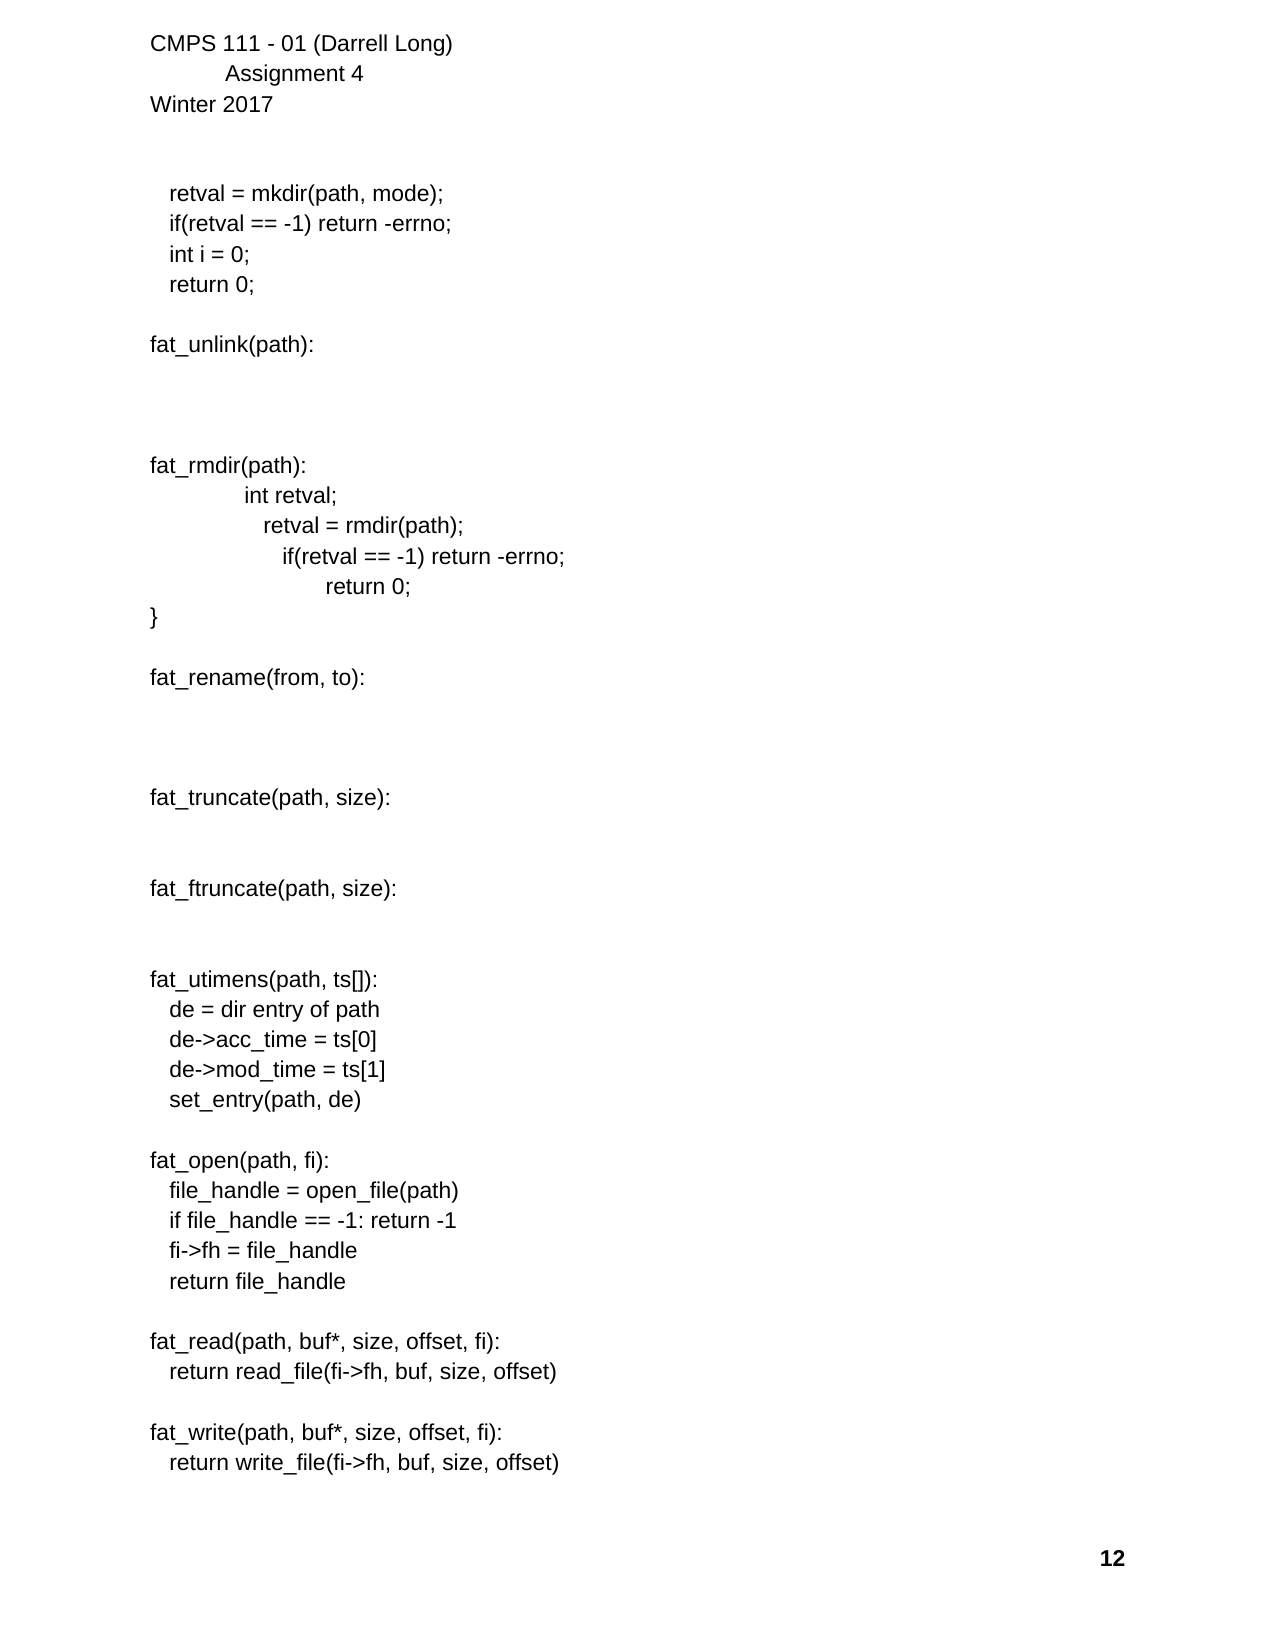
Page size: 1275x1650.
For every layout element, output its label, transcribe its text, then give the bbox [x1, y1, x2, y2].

text retval = mkdir(path, mode); [150, 180, 1125, 207]
text fat_write(path, buf*, size, offset, fi): [150, 1419, 1125, 1445]
text fat_truncate(path, size): [150, 784, 1125, 811]
text int i = 0; [150, 241, 1125, 267]
text } [150, 603, 1125, 629]
text fat_open(path, fi): [150, 1147, 1125, 1173]
text return 0; [150, 573, 1125, 599]
text return read_file(fi->fh, buf, size, offset) [150, 1358, 1125, 1385]
text retval = rmdir(path); [150, 512, 1125, 539]
text return write_file(fi->fh, buf, size, offset) [150, 1449, 1125, 1475]
text fat_ftruncate(path, size): [150, 875, 1125, 901]
text fat_rmdir(path): [150, 452, 1125, 478]
text set_entry(path, de) [150, 1086, 1125, 1113]
text de->acc_time = ts[0] [150, 1026, 1125, 1052]
text if(retval == -1) return -errno; [150, 210, 1125, 237]
text fat_rename(from, to): [150, 663, 1125, 690]
text if file_handle == -1: return -1 [150, 1207, 1125, 1234]
text fat_unlink(path): [150, 331, 1125, 358]
text de = dir entry of path [150, 996, 1125, 1022]
text file_handle = open_file(path) [150, 1177, 1125, 1203]
text de->mod_time = ts[1] [150, 1056, 1125, 1083]
text fat_utimens(path, ts[]): [150, 966, 1125, 992]
text return 0; [150, 271, 1125, 297]
text fi->fh = file_handle [150, 1237, 1125, 1264]
text return file_handle [150, 1268, 1125, 1294]
text int retval; [150, 482, 1125, 509]
text fat_read(path, buf*, size, offset, fi): [150, 1328, 1125, 1354]
text if(retval == -1) return -errno; [150, 543, 1125, 569]
